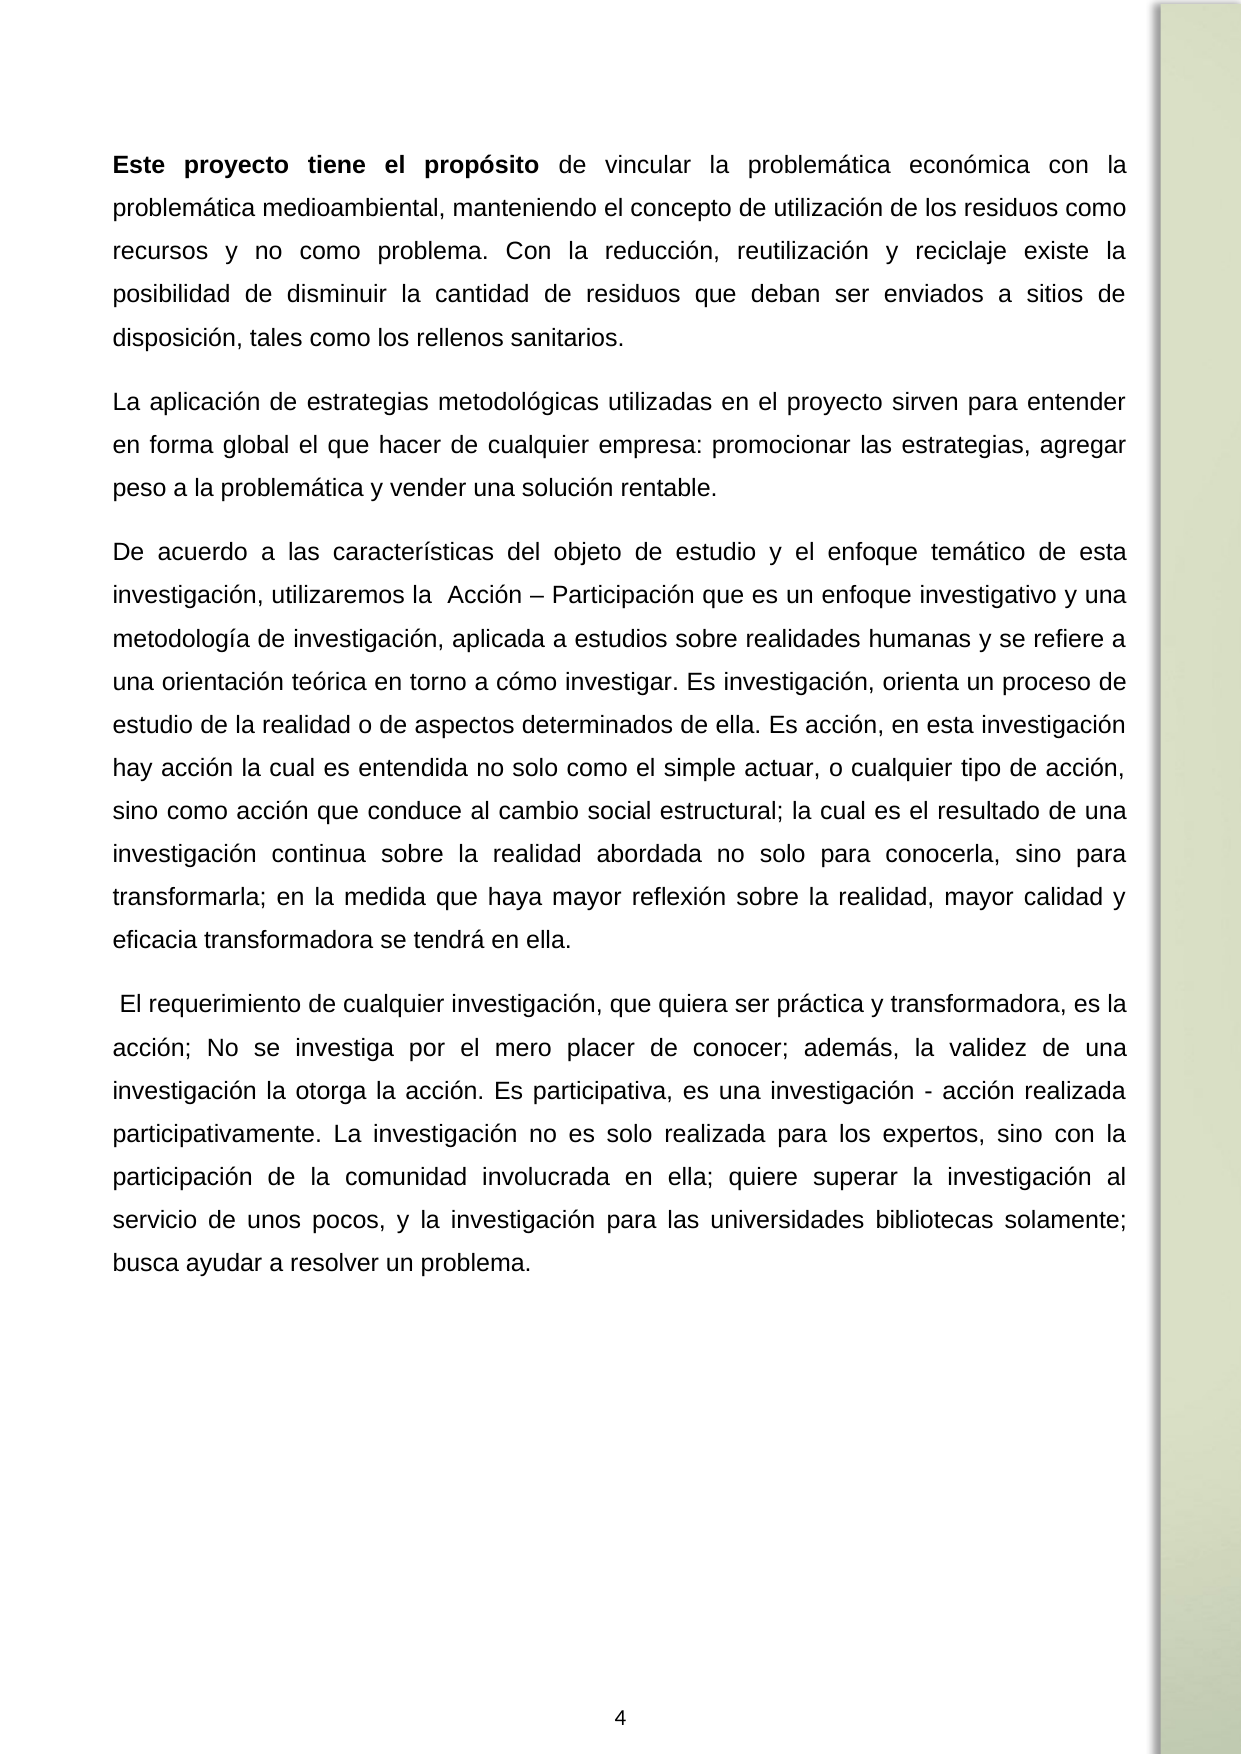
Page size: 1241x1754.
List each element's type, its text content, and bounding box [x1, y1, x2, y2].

text La aplicación de estrategias metodológicas utilizadas en el proyecto sirven para entender en forma global el que hacer de cualquier empresa: promocionar las estrategias, agregar peso a la problemática y vender una solución rentable. [112, 387, 1128, 502]
picture [1160, 4, 1241, 1754]
text De acuerdo a las características del objeto de estudio y el enfoque temático de esta investigación, utilizaremos la Acción – Participación que es un enfoque investigativo y una metodología de investigación, aplicada a estudios sobre realidades humanas y se refiere a una orientación teórica en torno a cómo investigar. Es investigación, orienta un proceso de estudio de la realidad o de aspectos determinados de ella. Es acción, en esta investigación hay acción la cual es entendida no solo como el simple actuar, o cualquier tipo de acción, sino como acción que conduce al cambio social estructural; la cual es el resultado de una investigación continua sobre la realidad abordada no solo para conocerla, sino para transformarla; en la medida que haya mayor reflexión sobre la realidad, mayor calidad y eficacia transformadora se tendrá en ella. [112, 537, 1128, 954]
text El requerimiento de cualquier investigación, que quiera ser práctica y transformadora, es la acción; No se investiga por el mero placer de conocer; además, la validez de una investigación la otorga la acción. Es participativa, es una investigación - acción realizada participativamente. La investigación no es solo realizada para los expertos, sino con la participación de la comunidad involucrada en ella; quiere superar la investigación al servicio de unos pocos, y la investigación para las universidades bibliotecas solamente; busca ayudar a resolver un problema. [112, 989, 1128, 1277]
text Este proyecto tiene el propósito de vincular la problemática económica con la problemática medioambiental, manteniendo el concepto de utilización de los residuos como recursos y no como problema. Con la reducción, reutilización y reciclaje existe la posibilidad de disminuir la cantidad de residuos que deban ser enviados a sitios de disposición, tales como los rellenos sanitarios. [112, 150, 1128, 352]
